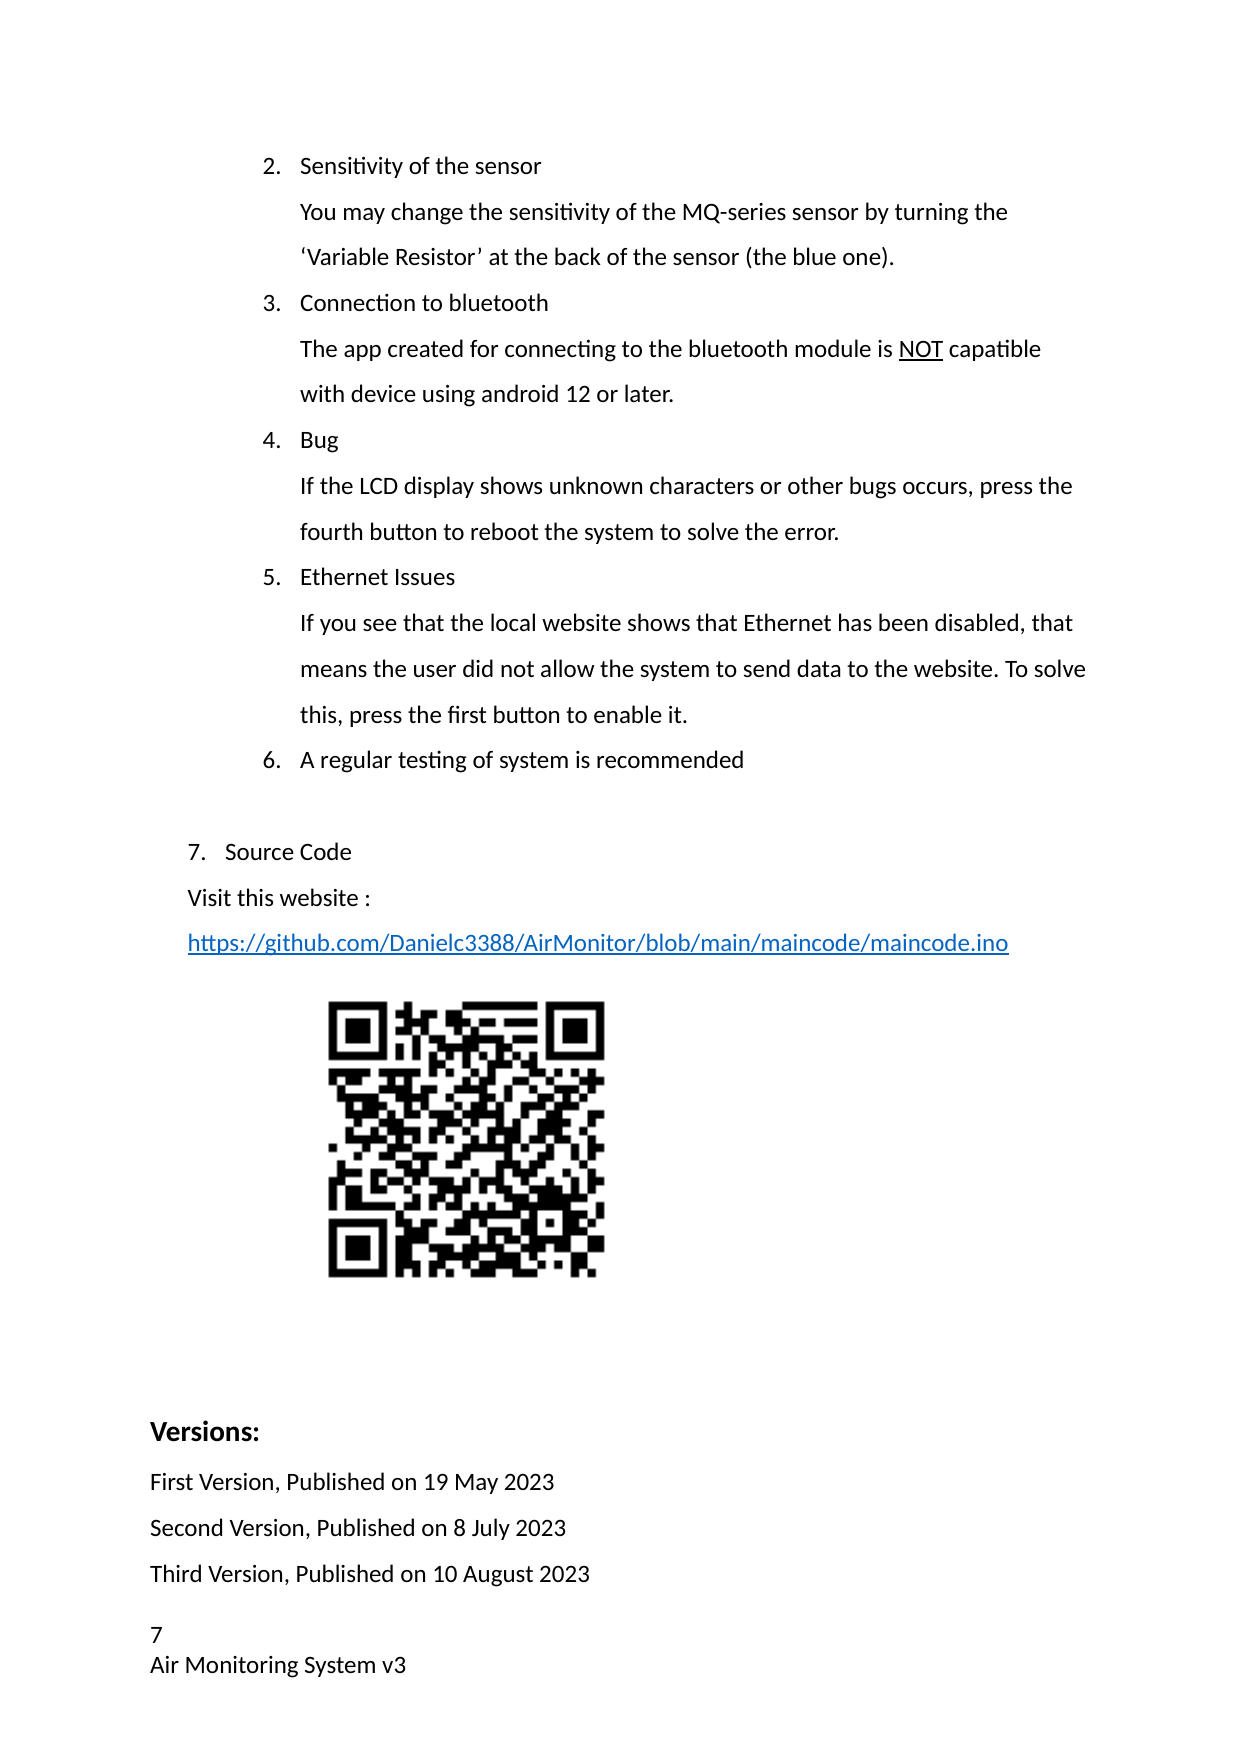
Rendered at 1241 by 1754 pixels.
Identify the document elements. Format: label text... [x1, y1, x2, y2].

list Bug [262, 424, 1090, 455]
list A regular testing of system is recommended [262, 744, 1090, 775]
list If the LCD display shows unknown characters or other bugs occurs, press the fourth button to reboot the system to solve the error. [300, 470, 1090, 546]
text First Version, Published on 19 May 2023 [150, 1466, 1090, 1497]
text Third Version, Published on 10 August 2023 [150, 1558, 1090, 1588]
list The app created for connecting to the bluetooth module is NOT capatible with device using android 12 or later. [300, 333, 1090, 409]
text Second Version, Published on 8 July 2023 [150, 1512, 1090, 1543]
list If you see that the local website shows that Ethernet has been disabled, that means the user did not allow the system to send data to the website. To solve this, press the first button to enable it. [300, 607, 1090, 729]
list Sensitivity of the sensor [262, 150, 1090, 181]
picture [300, 973, 634, 1307]
text You may change the sensitivity of the MQ-series sensor by turning the ‘Variable Resistor’ at the back of the sensor (the blue one). [300, 196, 1090, 272]
list Source Code [187, 836, 1090, 866]
list Connection to bluetooth [262, 287, 1090, 318]
text Visit this website : https://github.com/Danielc3388/AirMonitor/blob/main/maincode/maincode.ino [187, 882, 1090, 958]
list Ethernet Issues [262, 562, 1090, 592]
text Versions: [150, 1413, 1090, 1448]
